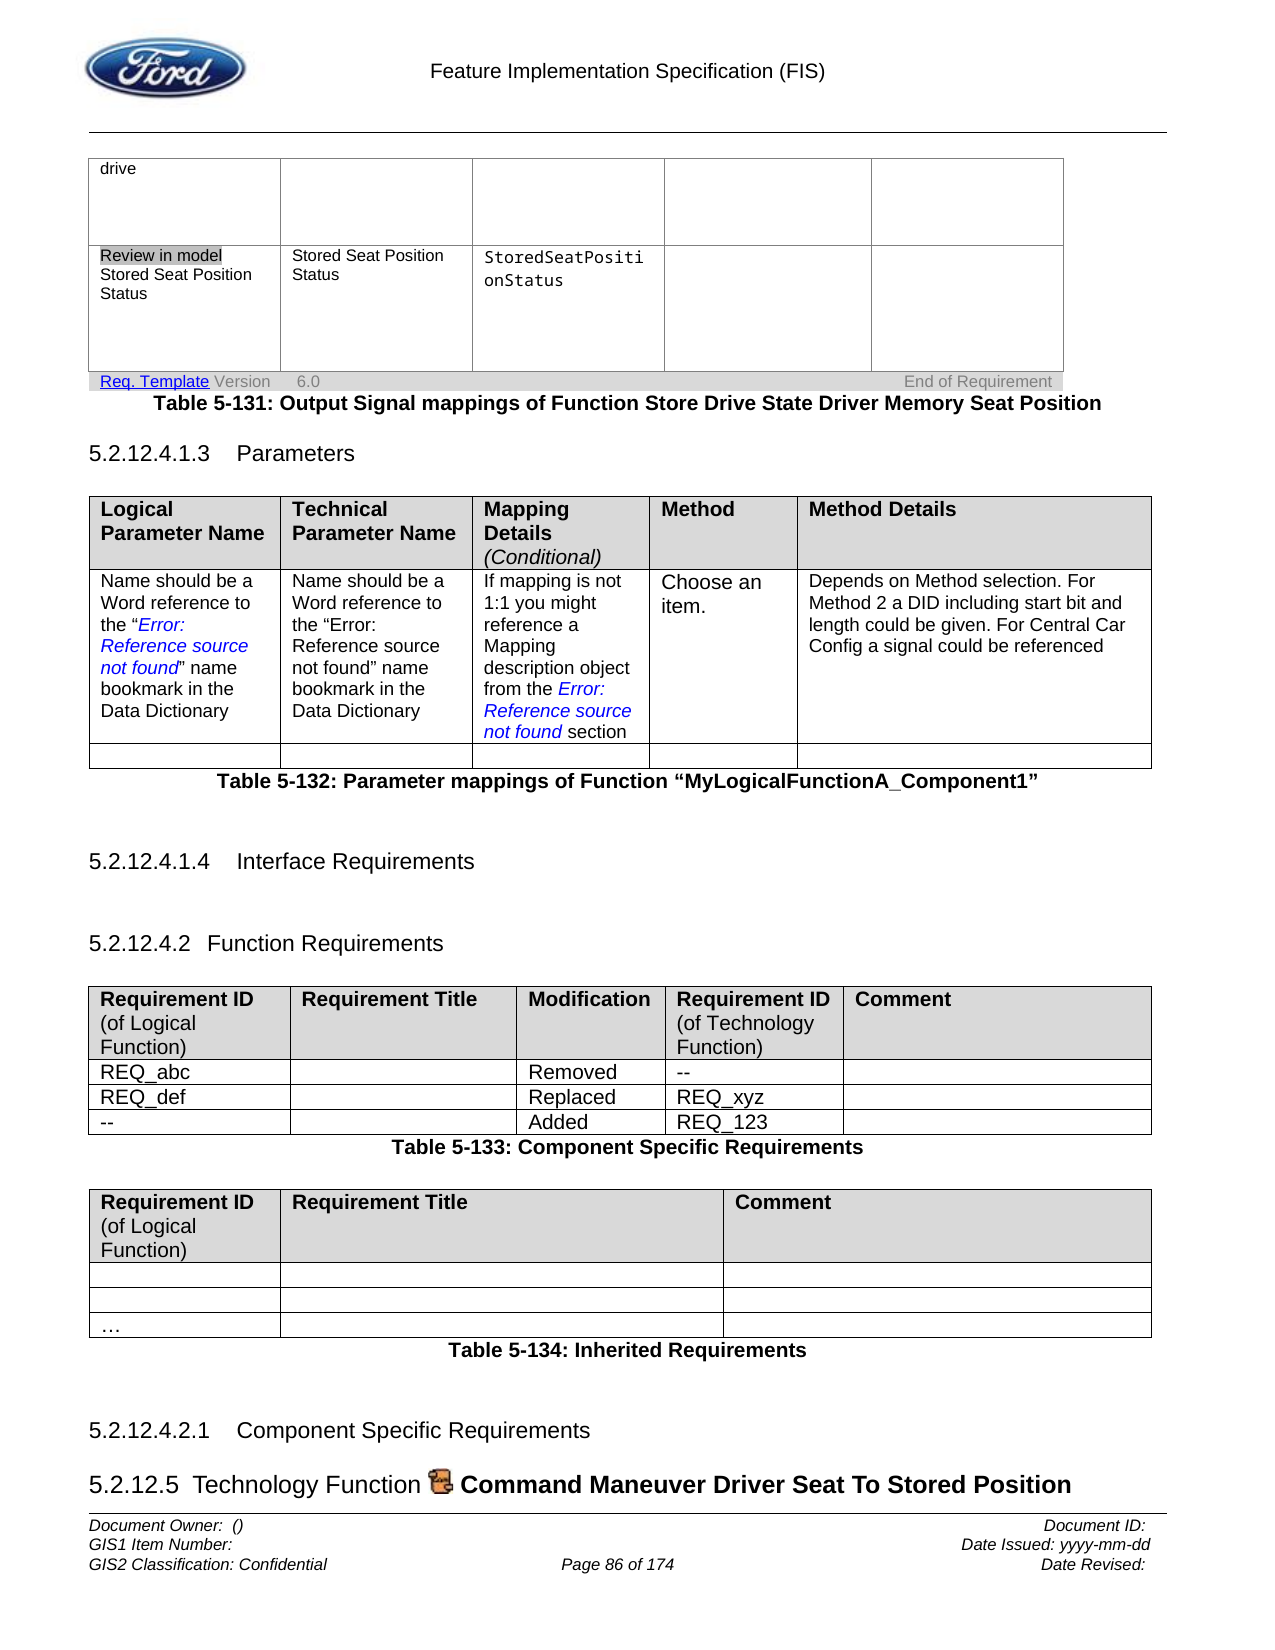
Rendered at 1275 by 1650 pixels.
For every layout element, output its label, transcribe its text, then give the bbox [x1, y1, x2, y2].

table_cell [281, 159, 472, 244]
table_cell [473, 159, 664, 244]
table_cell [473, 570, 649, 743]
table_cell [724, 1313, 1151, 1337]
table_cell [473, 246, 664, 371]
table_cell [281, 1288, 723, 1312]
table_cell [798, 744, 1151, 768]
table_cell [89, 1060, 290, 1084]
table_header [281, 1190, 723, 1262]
subtitle Parameters [89, 440, 1167, 466]
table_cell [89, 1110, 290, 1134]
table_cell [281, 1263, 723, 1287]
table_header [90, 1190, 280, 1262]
subtitle Technology Function Command Maneuver Driver Seat To Stored Position [89, 1469, 1167, 1499]
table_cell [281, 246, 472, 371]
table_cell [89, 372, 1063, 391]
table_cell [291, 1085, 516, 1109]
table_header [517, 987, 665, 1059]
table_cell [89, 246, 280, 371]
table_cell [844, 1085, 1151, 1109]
picture [428, 1468, 454, 1494]
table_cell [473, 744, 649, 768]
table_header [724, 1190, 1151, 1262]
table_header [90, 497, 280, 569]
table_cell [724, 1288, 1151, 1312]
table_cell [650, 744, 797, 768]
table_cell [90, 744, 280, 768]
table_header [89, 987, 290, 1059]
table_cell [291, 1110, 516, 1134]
subtitle Component Specific Requirements [89, 1417, 1167, 1444]
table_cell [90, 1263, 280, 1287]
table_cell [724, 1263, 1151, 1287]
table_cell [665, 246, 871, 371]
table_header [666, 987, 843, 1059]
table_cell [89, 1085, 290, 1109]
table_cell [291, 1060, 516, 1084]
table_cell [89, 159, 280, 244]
subtitle Interface Requirements [89, 848, 1167, 874]
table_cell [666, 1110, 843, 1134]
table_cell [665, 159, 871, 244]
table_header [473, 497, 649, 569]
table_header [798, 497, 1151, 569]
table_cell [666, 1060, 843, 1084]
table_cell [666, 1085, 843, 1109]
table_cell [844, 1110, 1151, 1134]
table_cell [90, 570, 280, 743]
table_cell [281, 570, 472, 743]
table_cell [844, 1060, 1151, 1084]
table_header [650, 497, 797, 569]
picture [65, 18, 266, 119]
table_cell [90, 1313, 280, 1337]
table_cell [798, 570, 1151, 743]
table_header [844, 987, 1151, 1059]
subtitle Function Requirements [89, 929, 1167, 956]
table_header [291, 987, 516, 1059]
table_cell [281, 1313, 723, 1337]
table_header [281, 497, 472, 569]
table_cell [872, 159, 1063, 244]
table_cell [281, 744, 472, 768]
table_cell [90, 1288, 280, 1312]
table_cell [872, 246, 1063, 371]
